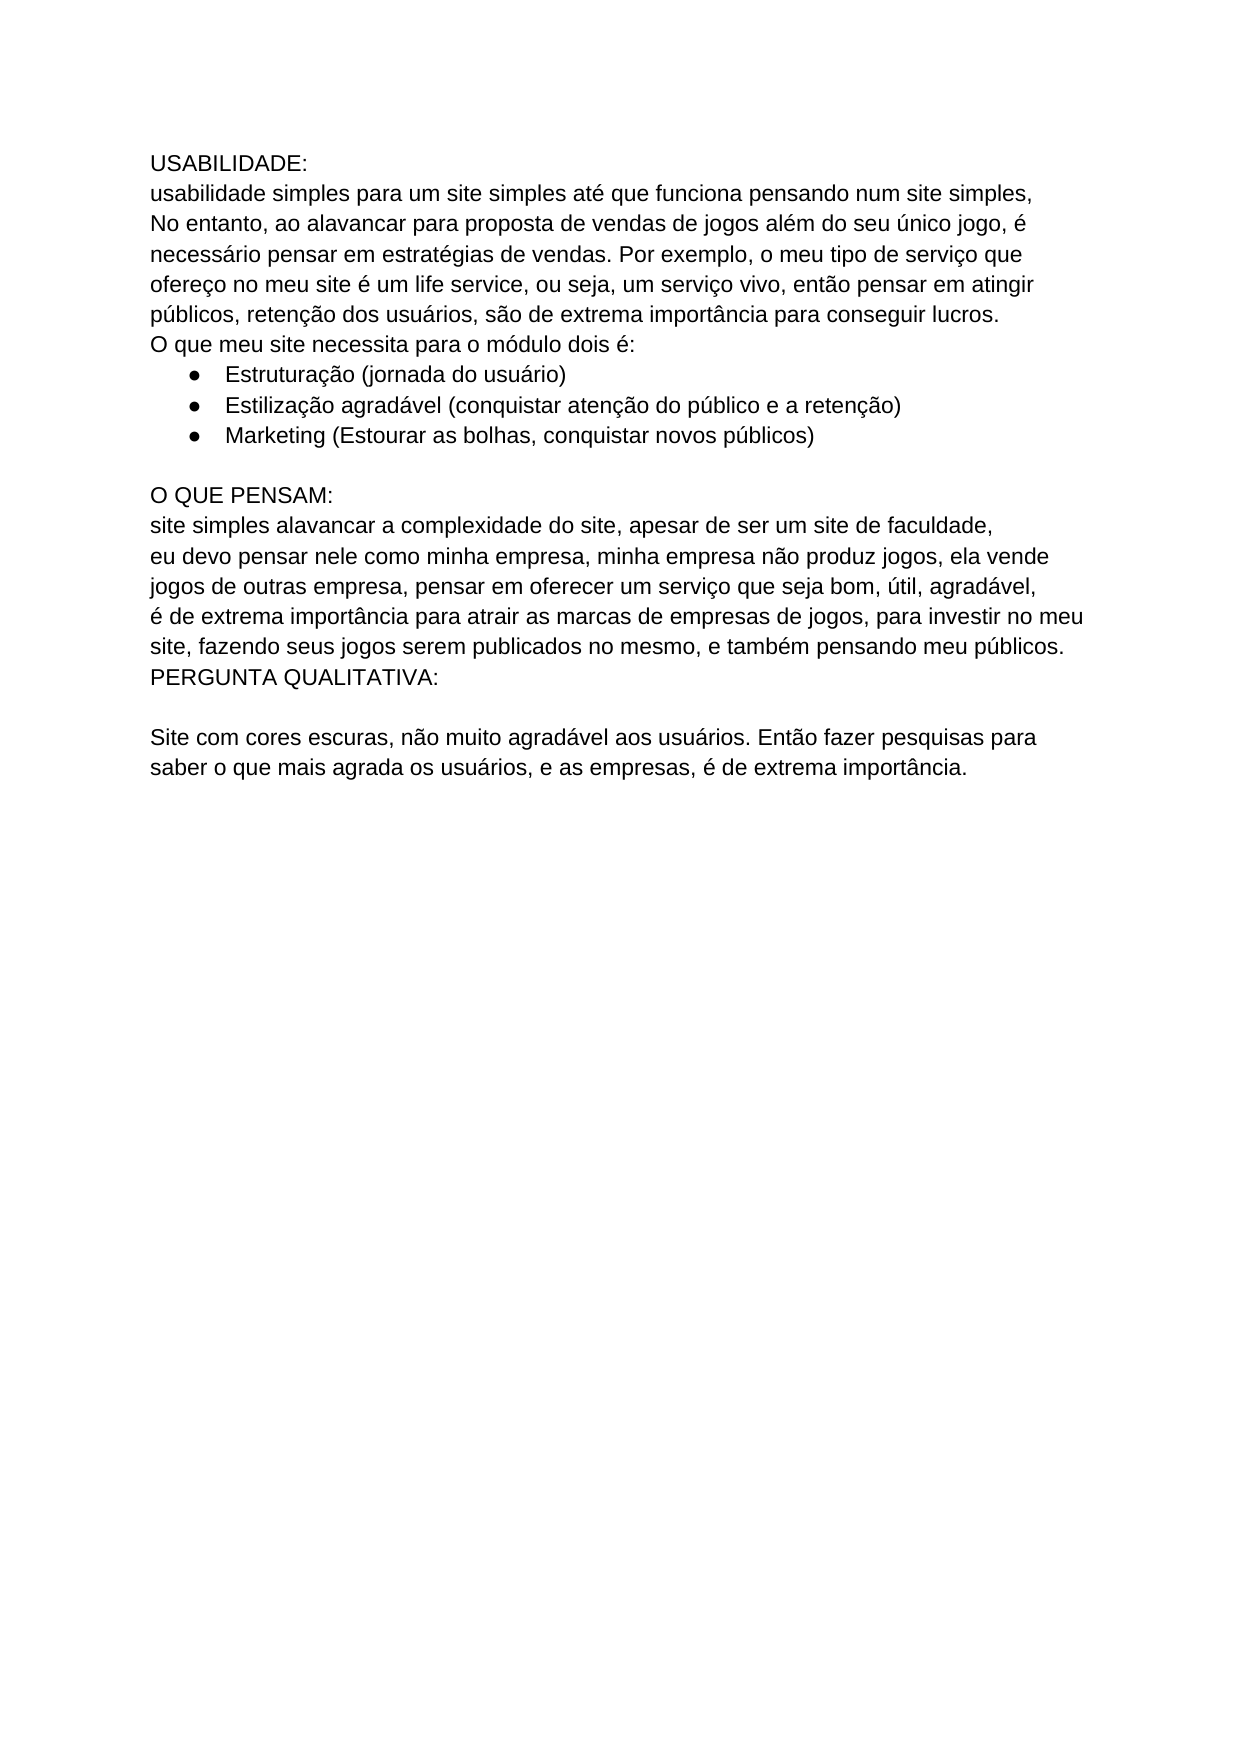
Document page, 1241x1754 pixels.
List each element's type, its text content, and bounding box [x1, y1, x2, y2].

text O QUE PENSAM: [150, 482, 1090, 509]
text públicos, retenção dos usuários, são de extrema importância para conseguir lucros. [150, 301, 1090, 327]
text é de extrema importância para atrair as marcas de empresas de jogos, para investir no meu [150, 603, 1090, 629]
text O que meu site necessita para o módulo dois é: [150, 331, 1090, 358]
text ofereço no meu site é um life service, ou seja, um serviço vivo, então pensar em atingir [150, 271, 1090, 297]
text USABILIDADE: [150, 150, 1090, 176]
text Site com cores escuras, não muito agradável aos usuários. Então fazer pesquisas para saber o que mais agrada os usuários, e as empresas, é de extrema importância. [150, 724, 1090, 781]
text site simples alavancar a complexidade do site, apesar de ser um site de faculdade, [150, 512, 1090, 539]
list Estilização agradável (conquistar atenção do público e a retenção) [187, 392, 1090, 418]
text usabilidade simples para um site simples até que funciona pensando num site simples, [150, 180, 1090, 207]
text PERGUNTA QUALITATIVA: [150, 663, 1090, 690]
list Marketing (Estourar as bolhas, conquistar novos públicos) [187, 422, 1090, 448]
text eu devo pensar nele como minha empresa, minha empresa não produz jogos, ela vende [150, 543, 1090, 569]
text site, fazendo seus jogos serem publicados no mesmo, e também pensando meu públicos. [150, 633, 1090, 660]
list Estruturação (jornada do usuário) [187, 361, 1090, 388]
text jogos de outras empresa, pensar em oferecer um serviço que seja bom, útil, agradável, [150, 573, 1090, 599]
text No entanto, ao alavancar para proposta de vendas de jogos além do seu único jogo, é necessário pensar em estratégias de vendas. Por exemplo, o meu tipo de serviço que [150, 210, 1090, 267]
